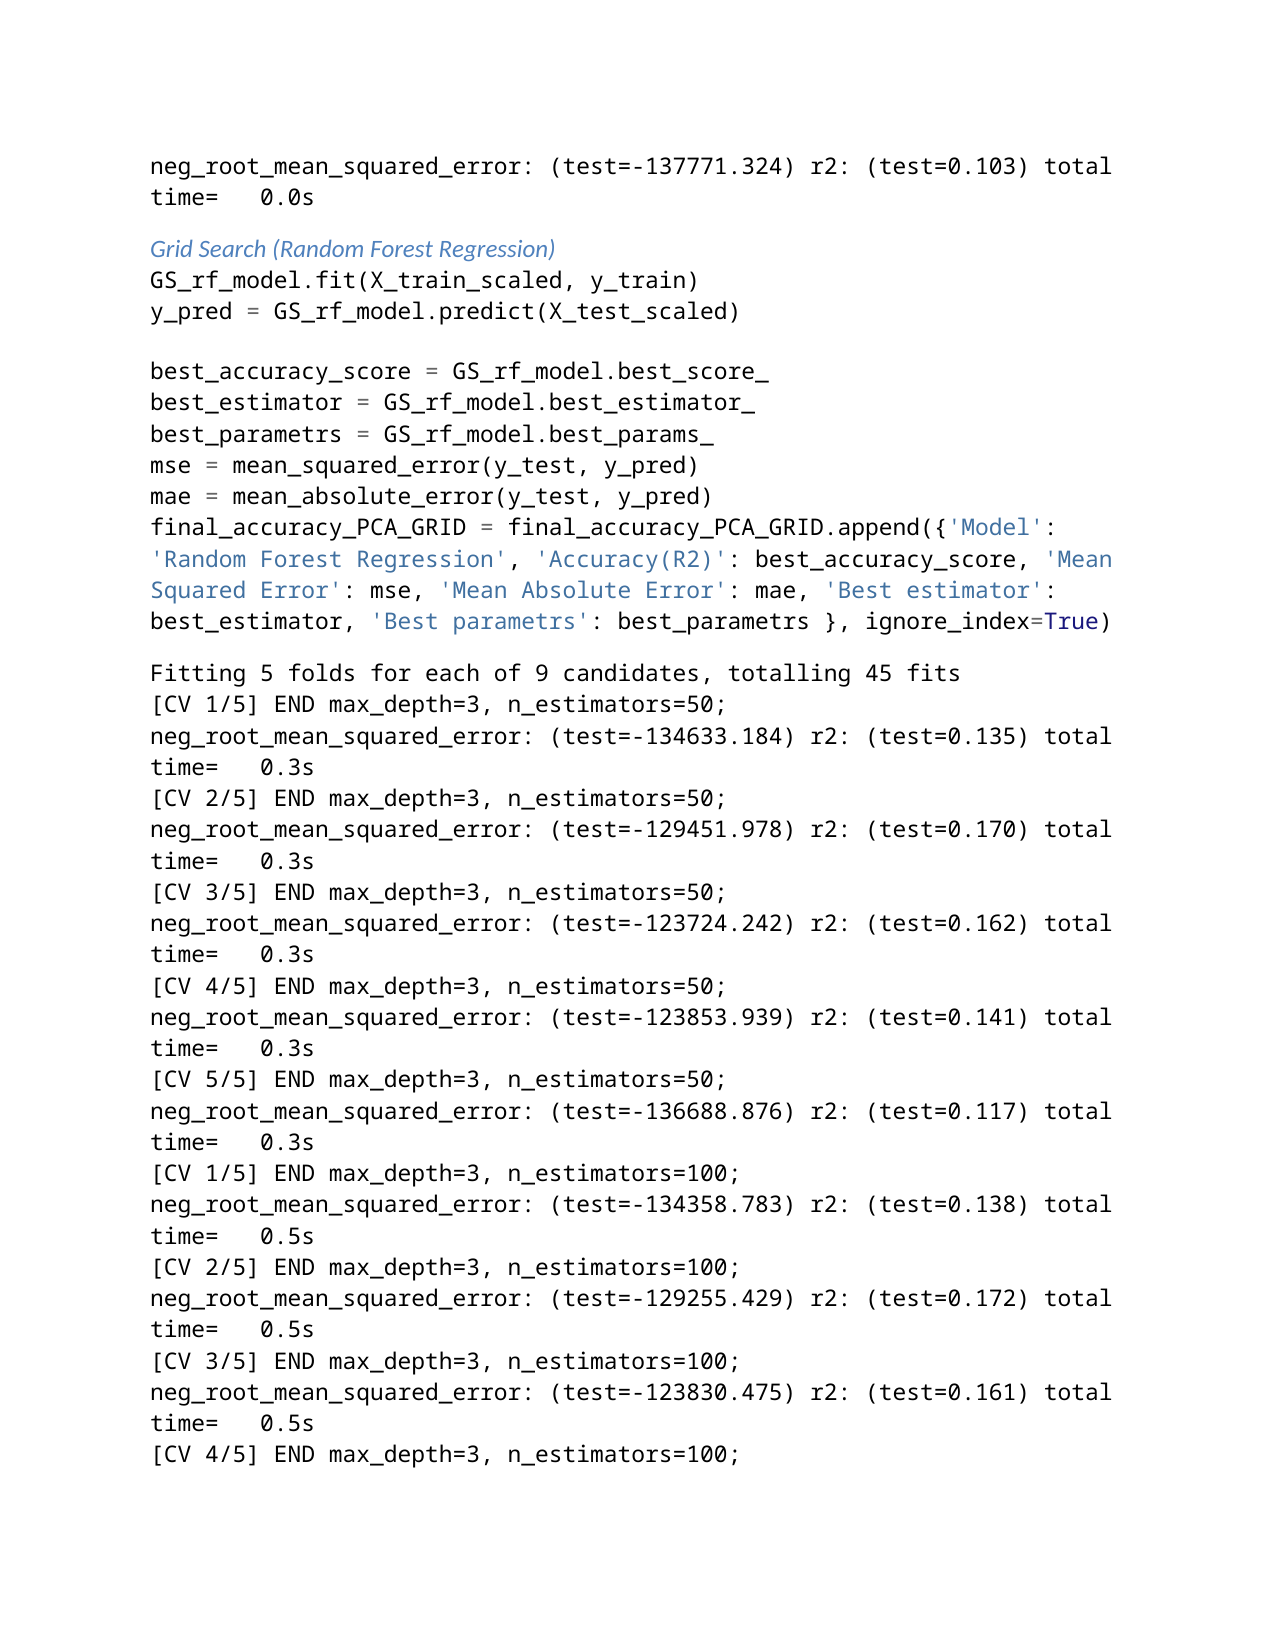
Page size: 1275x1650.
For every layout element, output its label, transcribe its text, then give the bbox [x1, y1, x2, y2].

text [150, 657, 1125, 1470]
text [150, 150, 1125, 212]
subtitle Grid Search (Random Forest Regression) [150, 233, 1125, 264]
text GS_rf_model.fit(X_train_scaled, y_train) y_pred = GS_rf_model.predict(X_test_scaled) best_accuracy_score = GS_rf_model.best_score_ best_estimator = GS_rf_model.best_estimator_ best_parametrs = GS_rf_model.best_params_ mse = mean_squared_error(y_test, y_pred) mae = mean_absolute_error(y_test, y_pred) final_accuracy_PCA_GRID = final_accuracy_PCA_GRID.append({'Model': 'Random Forest Regression', 'Accuracy(R2)': best_accuracy_score, 'Mean Squared Error': mse, 'Mean Absolute Error': mae, 'Best estimator': best_estimator, 'Best parametrs': best_parametrs }, ignore_index=True) [150, 264, 1125, 636]
